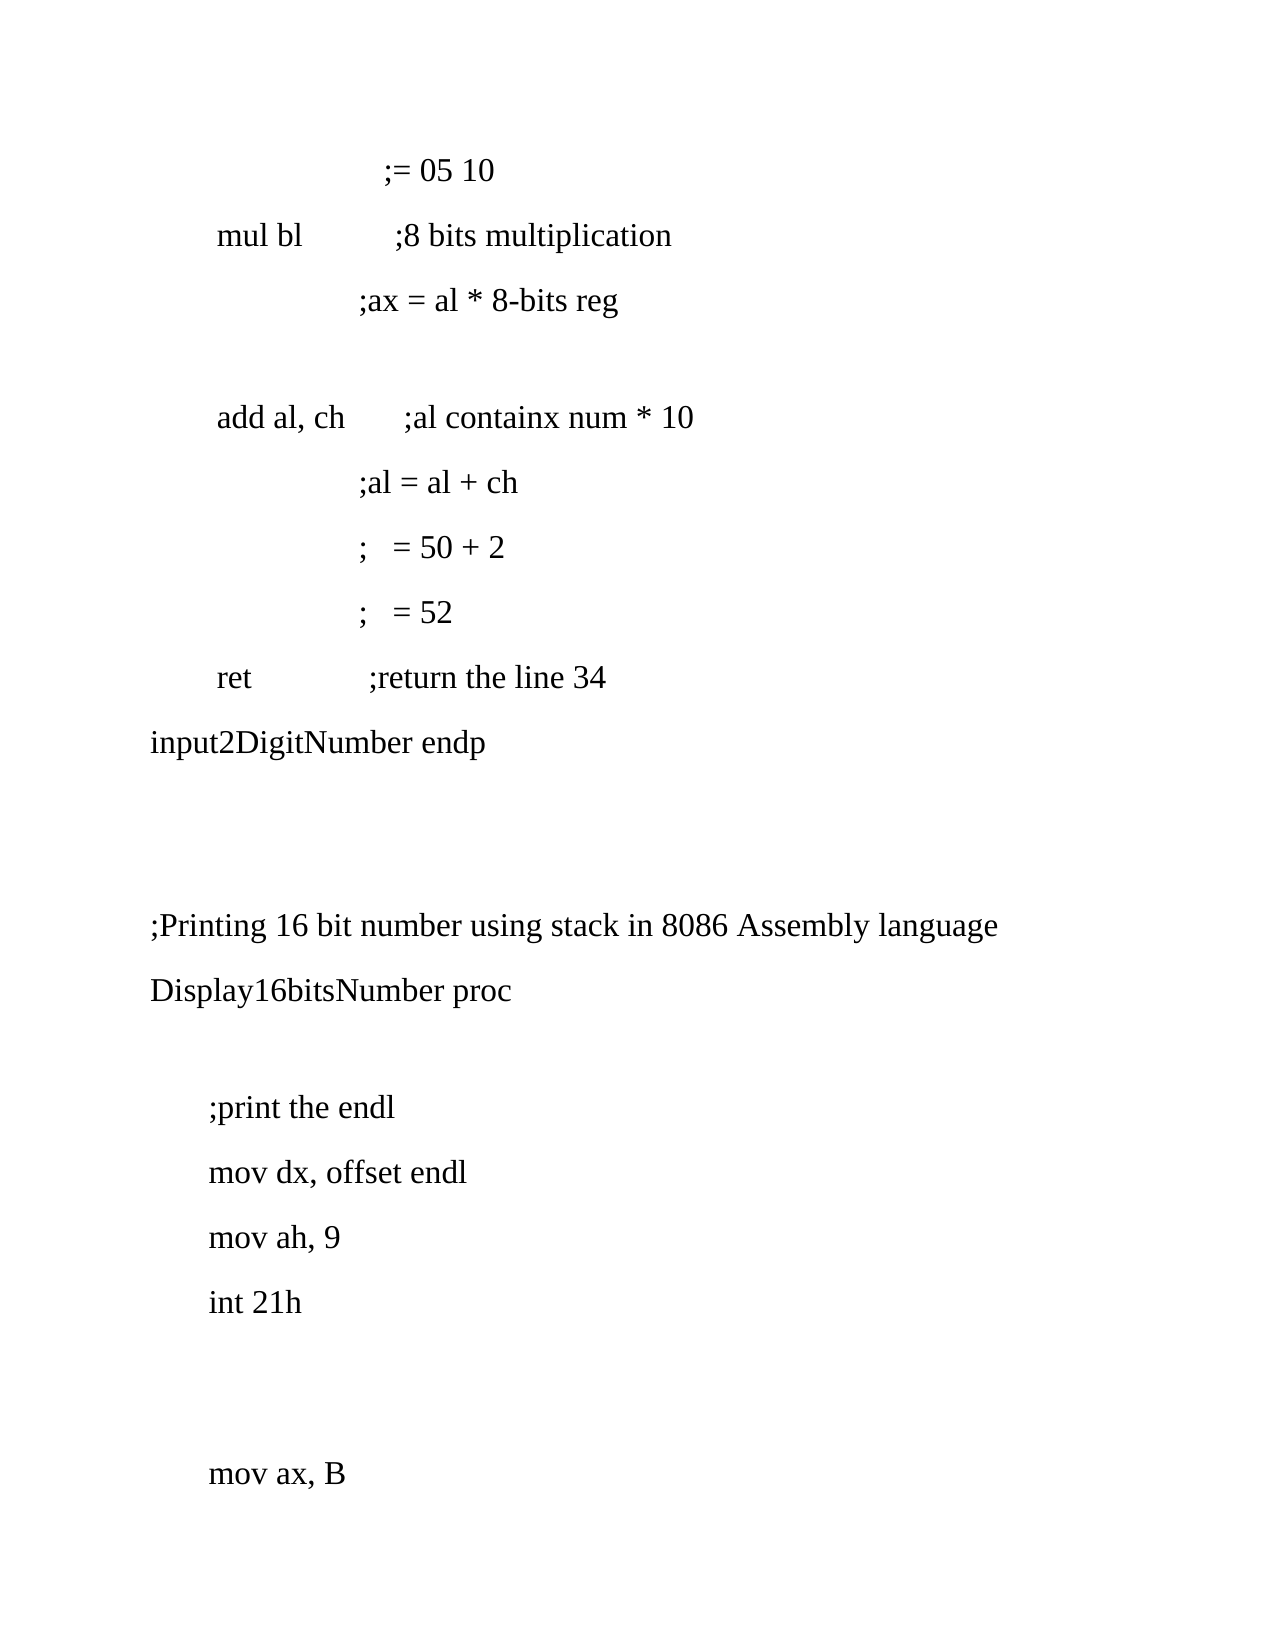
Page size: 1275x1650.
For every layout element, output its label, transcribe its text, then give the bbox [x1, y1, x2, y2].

text ; = 52 [150, 592, 1125, 631]
text ; = 50 + 2 [150, 527, 1125, 566]
text mov dx, offset endl [150, 1153, 1125, 1191]
text ;= 05 10 [150, 150, 1125, 188]
text ;Printing 16 bit number using stack in 8086 Assembly language [150, 905, 1125, 943]
text ;print the endl [150, 1088, 1125, 1126]
text add al, ch ;al containx num * 10 [150, 398, 1125, 436]
text ;ax = al * 8-bits reg [150, 280, 1125, 318]
text input2DigitNumber endp [150, 722, 1125, 761]
text mov ax, B [150, 1453, 1125, 1492]
text ;al = al + ch [150, 463, 1125, 501]
text ret ;return the line 34 [150, 657, 1125, 696]
text mov ah, 9 [150, 1218, 1125, 1256]
text int 21h [150, 1282, 1125, 1321]
text mul bl ;8 bits multiplication [150, 215, 1125, 253]
text Display16bitsNumber proc [150, 970, 1125, 1008]
